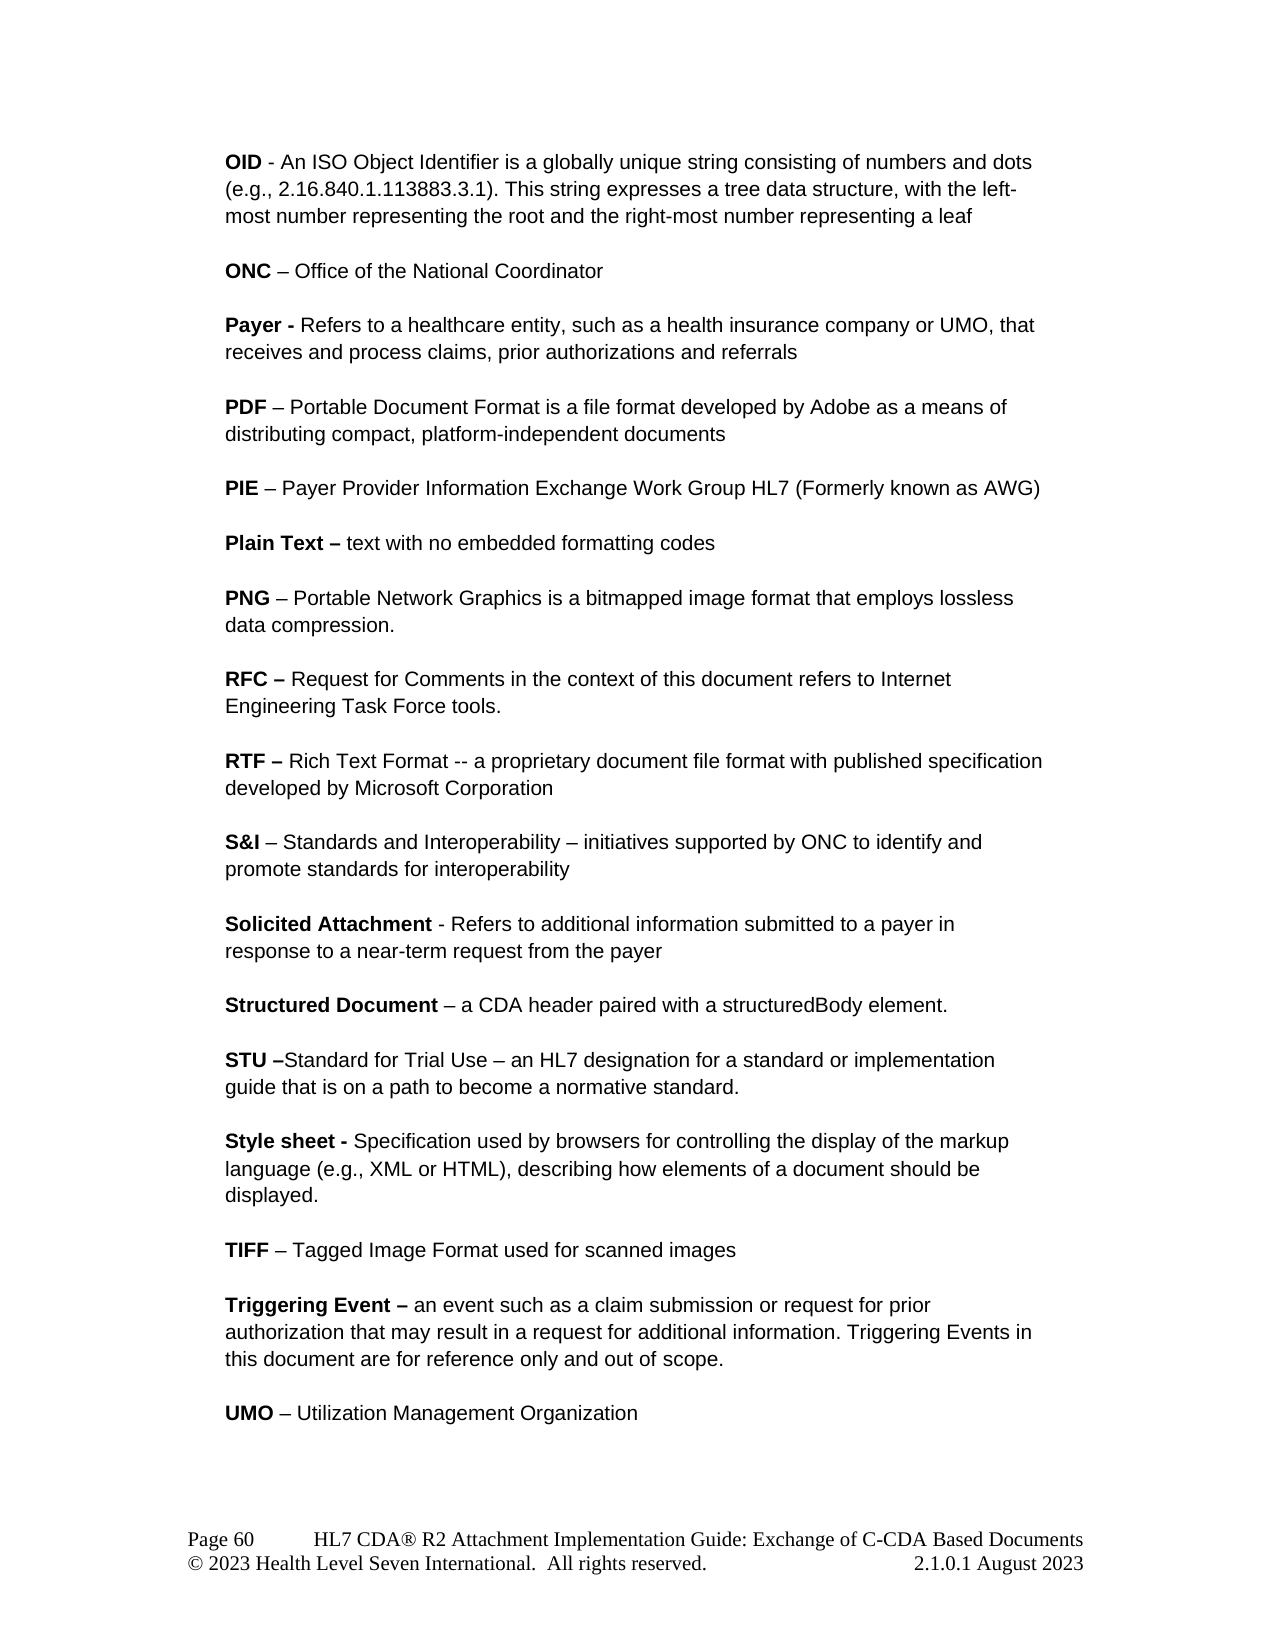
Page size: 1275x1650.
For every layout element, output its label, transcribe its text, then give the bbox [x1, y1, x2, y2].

text Style sheet - Specification used by browsers for controlling the display of the markup language (e.g., XML or HTML), describing how elements of a document should be displayed. [225, 1129, 1045, 1207]
text PDF – Portable Document Format is a file format developed by Adobe as a means of distributing compact, platform-independent documents [225, 395, 1045, 446]
text TIFF – Tagged Image Format used for scanned images [225, 1238, 1045, 1262]
text UMO – Utilization Management Organization [225, 1401, 1045, 1425]
text ONC – Office of the National Coordinator [225, 258, 1045, 282]
text Structured Document – a CDA header paired with a structuredBody element. [225, 993, 1045, 1017]
text Triggering Event – an event such as a claim submission or request for prior authorization that may result in a request for additional information. Triggering Events in this document are for reference only and out of scope. [225, 1292, 1045, 1370]
text RTF – Rich Text Format -- a proprietary document file format with published specification developed by Microsoft Corporation [225, 748, 1045, 799]
text PIE – Payer Provider Information Exchange Work Group HL7 (Formerly known as AWG) [225, 476, 1045, 500]
text S&I – Standards and Interoperability – initiatives supported by ONC to identify and promote standards for interoperability [225, 830, 1045, 881]
text Plain Text – text with no embedded formatting codes [225, 531, 1045, 555]
text Solicited Attachment - Refers to additional information submitted to a payer in response to a near-term request from the payer [225, 912, 1045, 963]
text RFC – Request for Comments in the context of this document refers to Internet Engineering Task Force tools. [225, 667, 1045, 718]
text Payer - Refers to a healthcare entity, such as a health insurance company or UMO, that receives and process claims, prior authorizations and referrals [225, 313, 1045, 364]
text PNG – Portable Network Graphics is a bitmapped image format that employs lossless data compression. [225, 585, 1045, 636]
text OID - An ISO Object Identifier is a globally unique string consisting of numbers and dots (e.g., 2.16.840.1.113883.3.1). This string expresses a tree data structure, with the left-most number representing the root and the right-most number representing a leaf [225, 150, 1045, 228]
text STU –Standard for Trial Use – an HL7 designation for a standard or implementation guide that is on a path to become a normative standard. [225, 1048, 1045, 1099]
